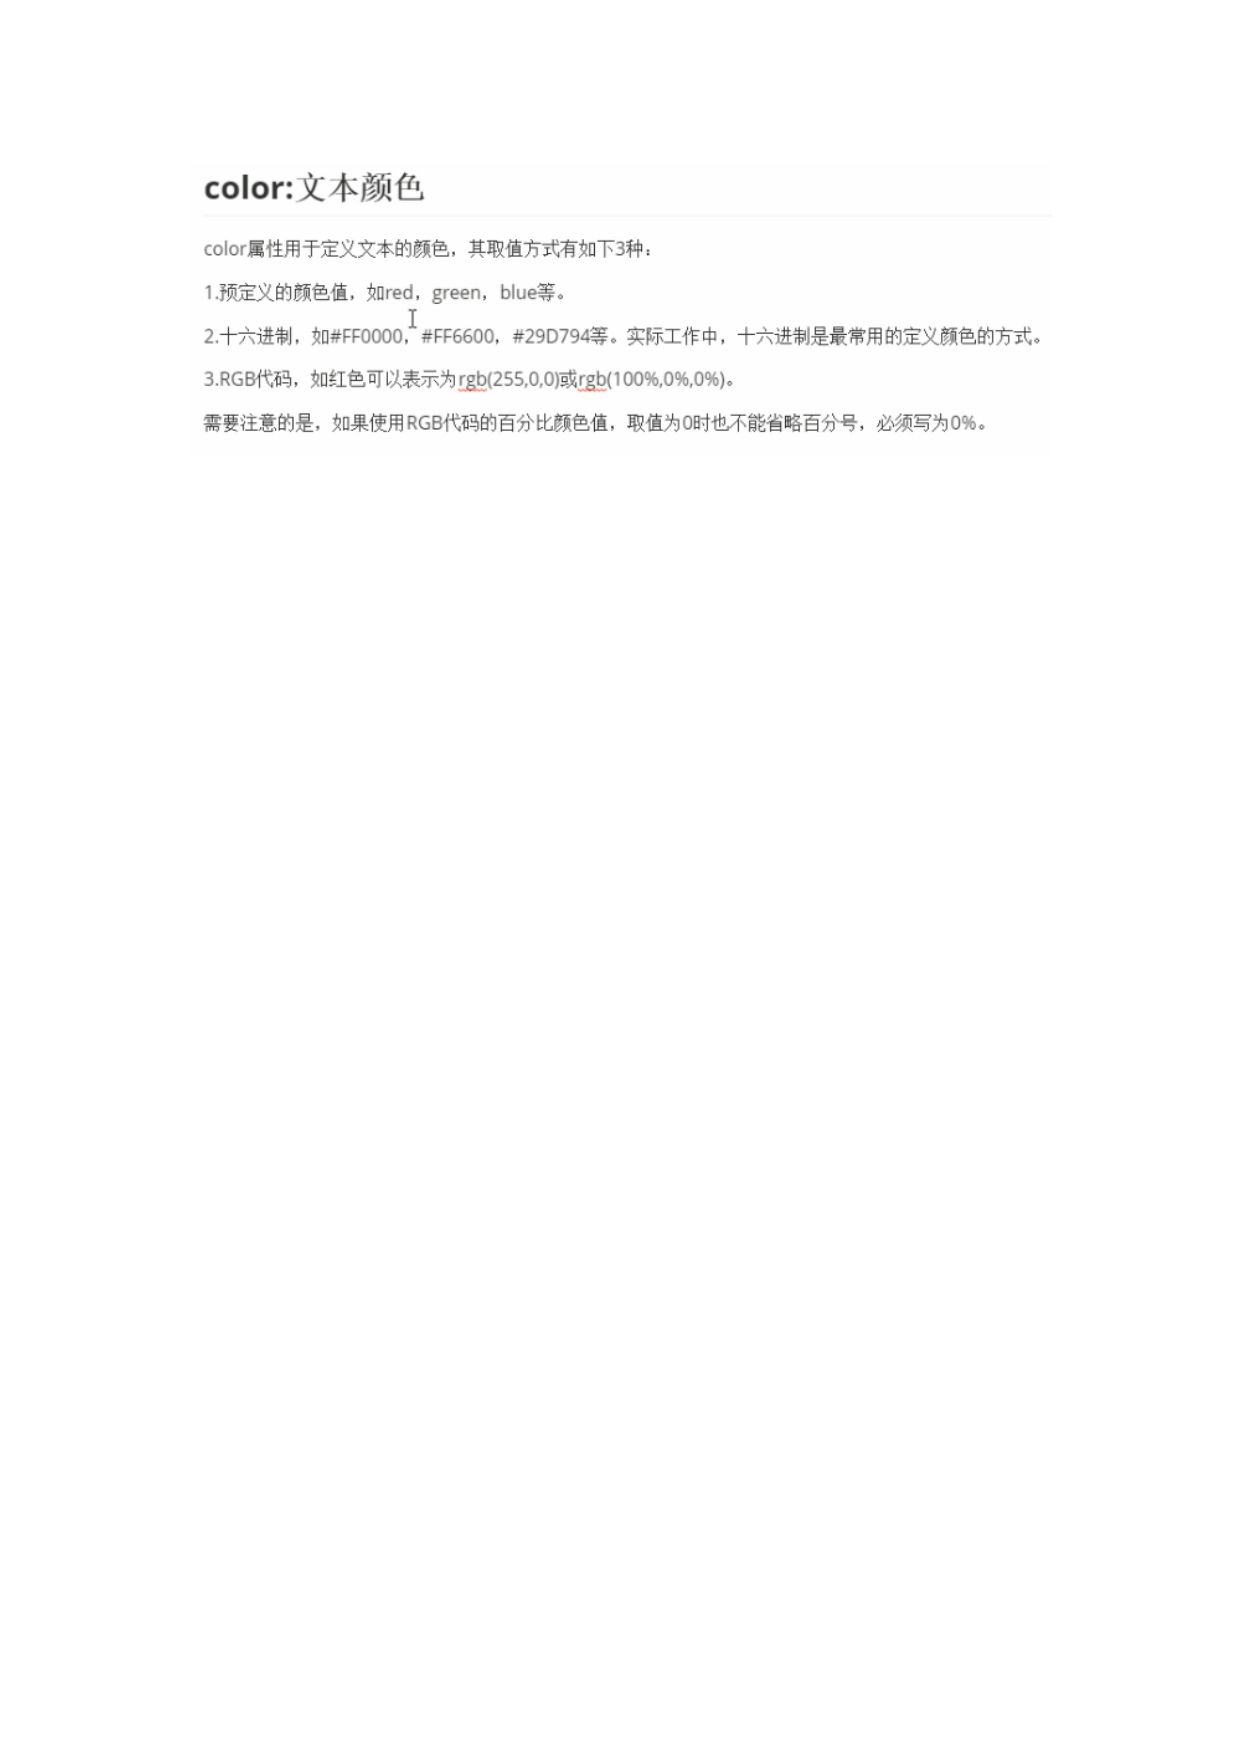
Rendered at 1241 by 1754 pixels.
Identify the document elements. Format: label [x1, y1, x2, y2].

picture [187, 162, 1053, 457]
